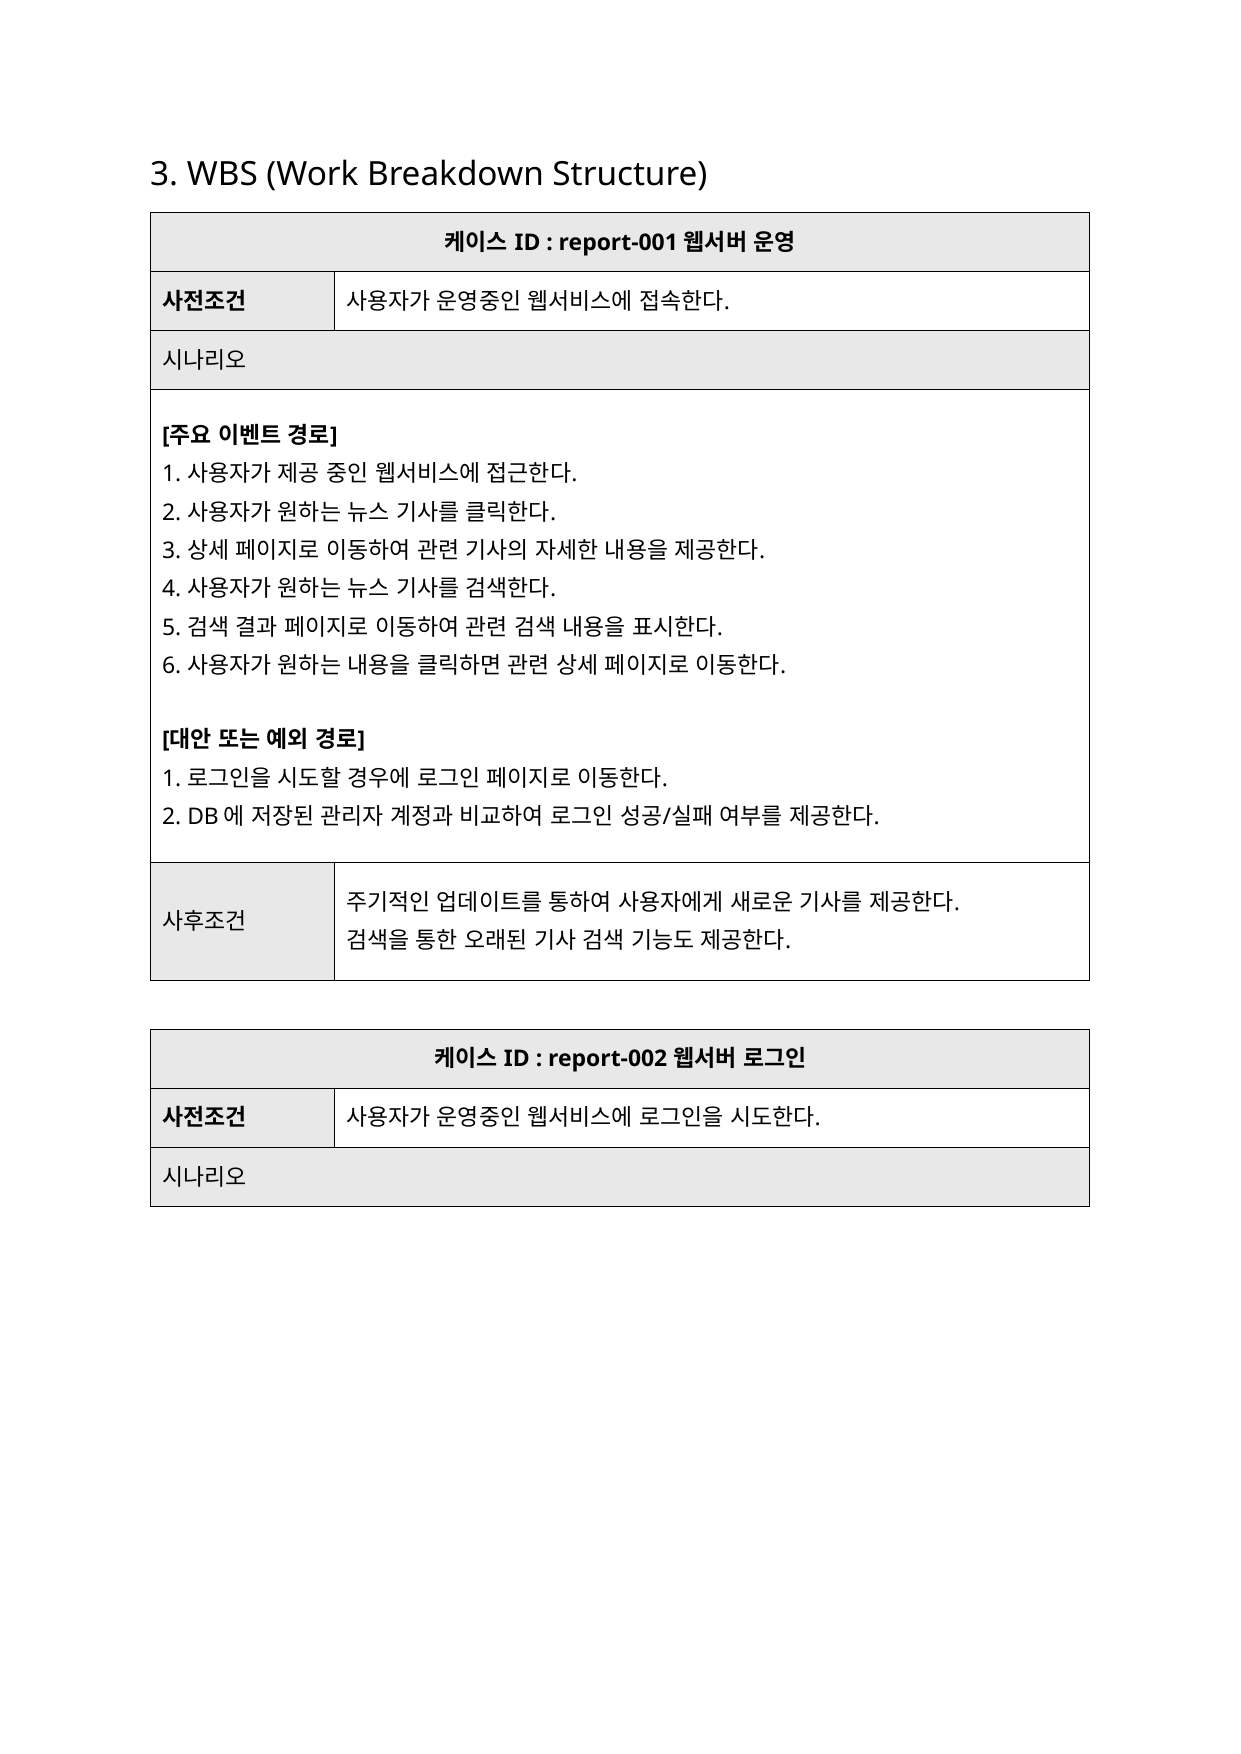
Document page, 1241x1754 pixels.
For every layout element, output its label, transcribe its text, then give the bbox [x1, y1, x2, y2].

text 3. WBS (Work Breakdown Structure) [150, 150, 1090, 195]
table_cell 사용자가 운영중인 웹서비스에 로그인을 시도한다. [335, 1089, 1089, 1147]
table_cell 시나리오 [151, 1148, 1089, 1206]
table_cell 사후조건 [151, 863, 334, 980]
table_cell 사전조건 [151, 1089, 334, 1147]
table_header 케이스 ID : report-002 웹서버 로그인 [151, 1030, 1089, 1088]
table_header 케이스 ID : report-001 웹서버 운영 [151, 213, 1089, 271]
table_cell 시나리오 [151, 331, 1089, 389]
table_cell 사전조건 [151, 272, 334, 330]
table_cell 주기적인 업데이트를 통하여 사용자에게 새로운 기사를 제공한다. 검색을 통한 오래된 기사 검색 기능도 제공한다. [335, 863, 1089, 980]
table_cell 사용자가 운영중인 웹서비스에 접속한다. [335, 272, 1089, 330]
table_cell [주요 이벤트 경로] 1. 사용자가 제공 중인 웹서비스에 접근한다. 2. 사용자가 원하는 뉴스 기사를 클릭한다. 3. 상세 페이지로 이동하여 관련 기사의 자세한 내용을 제공한다. 4. 사용자가 원하는 뉴스 기사를 검색한다. 5. 검색 결과 페이지로 이동하여 관련 검색 내용을 표시한다. 6. 사용자가 원하는 내용을 클릭하면 관련 상세 페이지로 이동한다. [대안 또는 예외 경로] 1. 로그인을 시도할 경우에 로그인 페이지로 이동한다. 2. DB에 저장된 관리자 계정과 비교하여 로그인 성공/실패 여부를 제공한다. [151, 390, 1089, 862]
